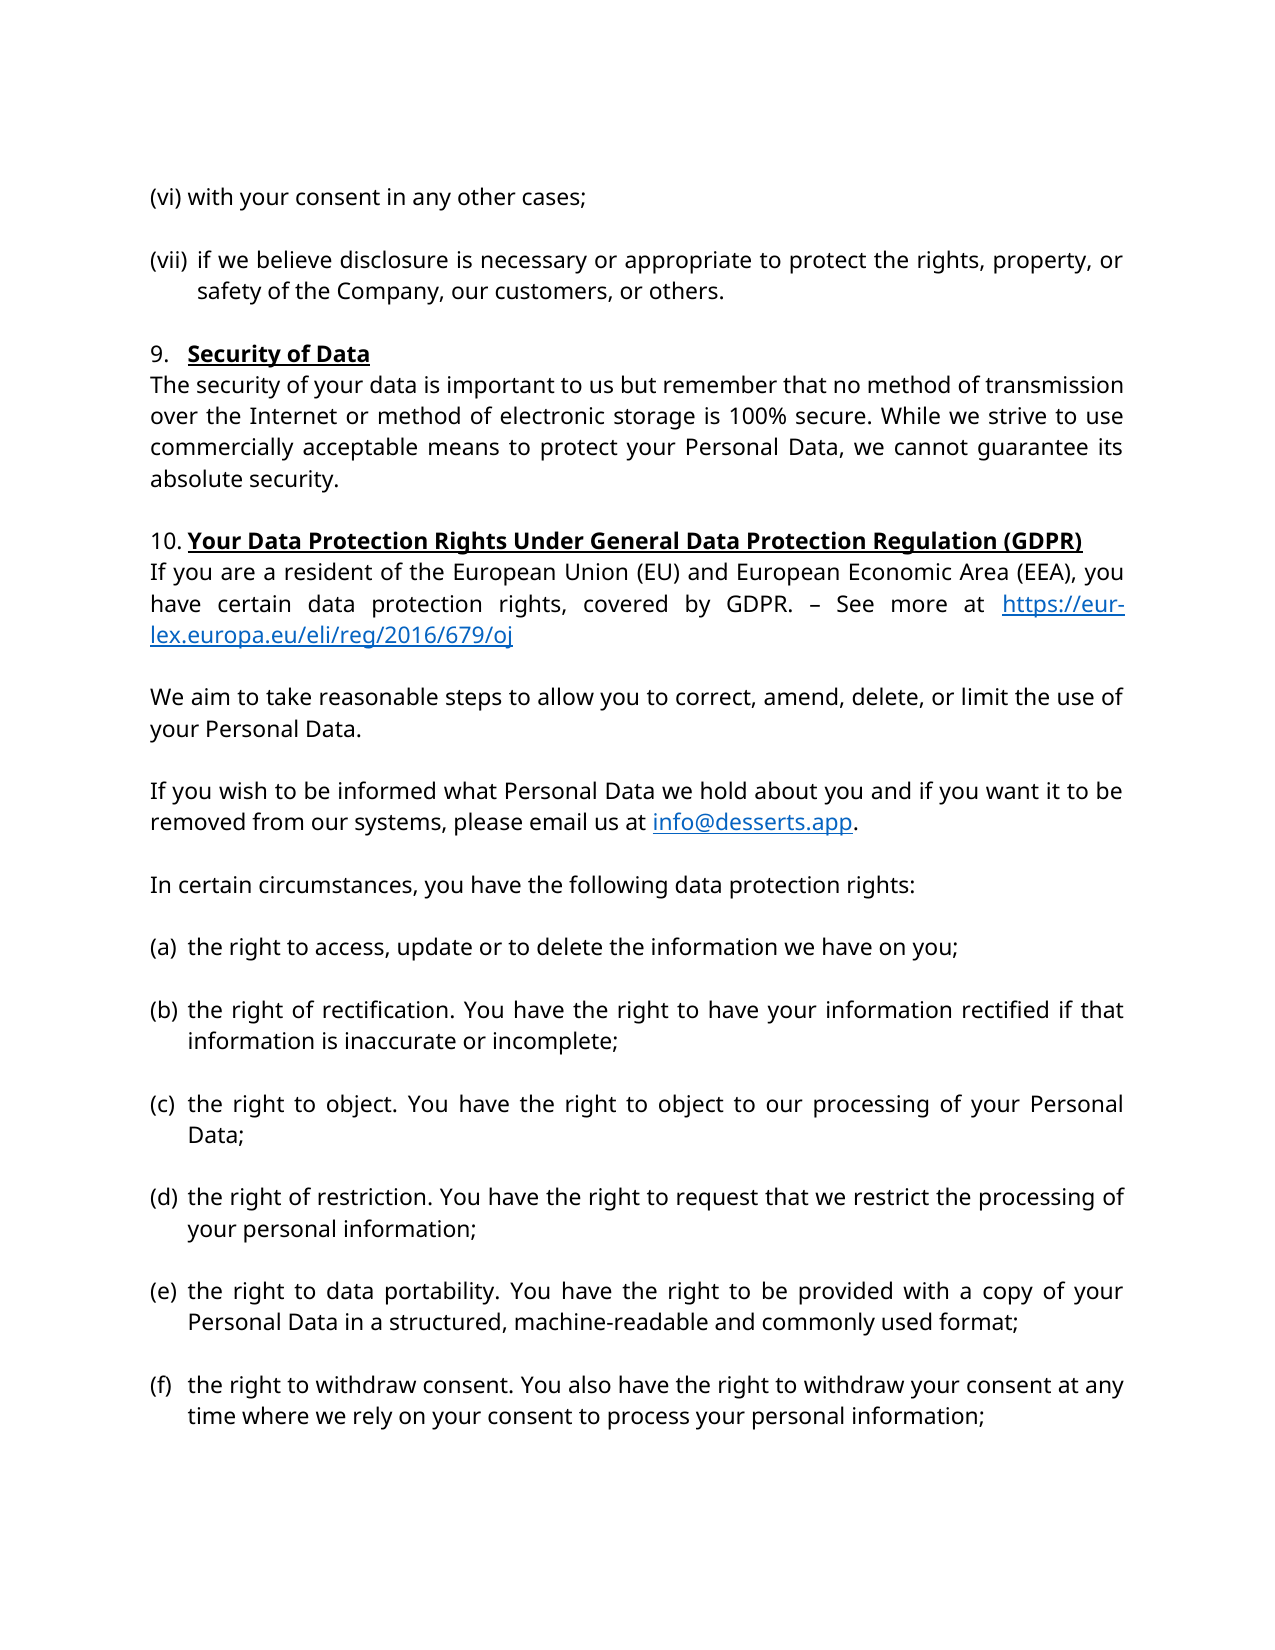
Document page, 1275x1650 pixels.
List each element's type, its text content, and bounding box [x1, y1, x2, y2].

list Security of Data [150, 337, 1125, 369]
list the right to access, update or to delete the information we have on you; [150, 931, 1125, 962]
text If you are a resident of the European Union (EU) and European Economic Area (EEA), you have certain data protection rights, covered by GDPR. – See more at https://eur-lex.europa.eu/eli/reg/2016/679/oj [150, 556, 1125, 650]
text The security of your data is important to us but remember that no method of transmission over the Internet or method of electronic storage is 100% secure. While we strive to use commercially acceptable means to protect your Personal Data, we cannot guarantee its absolute security. [150, 369, 1125, 494]
list the right to object. You have the right to object to our processing of your Personal Data; [150, 1087, 1125, 1150]
list if we believe disclosure is necessary or appropriate to protect the rights, property, or safety of the Company, our customers, or others. [150, 244, 1125, 306]
text We aim to take reasonable steps to allow you to correct, amend, delete, or limit the use of your Personal Data. [150, 681, 1125, 744]
list Your Data Protection Rights Under General Data Protection Regulation (GDPR) [150, 525, 1125, 556]
list with your consent in any other cases; [150, 181, 1125, 212]
text In certain circumstances, you have the following data protection rights: [150, 869, 1125, 900]
list the right to withdraw consent. You also have the right to withdraw your consent at any time where we rely on your consent to process your personal information; [150, 1369, 1125, 1431]
text If you wish to be informed what Personal Data we hold about you and if you want it to be removed from our systems, please email us at info@desserts.app. [150, 775, 1125, 837]
list the right of restriction. You have the right to request that we restrict the processing of your personal information; [150, 1181, 1125, 1244]
list the right to data portability. You have the right to be provided with a copy of your Personal Data in a structured, machine-readable and commonly used format; [150, 1275, 1125, 1337]
list the right of rectification. You have the right to have your information rectified if that information is inaccurate or incomplete; [150, 994, 1125, 1056]
